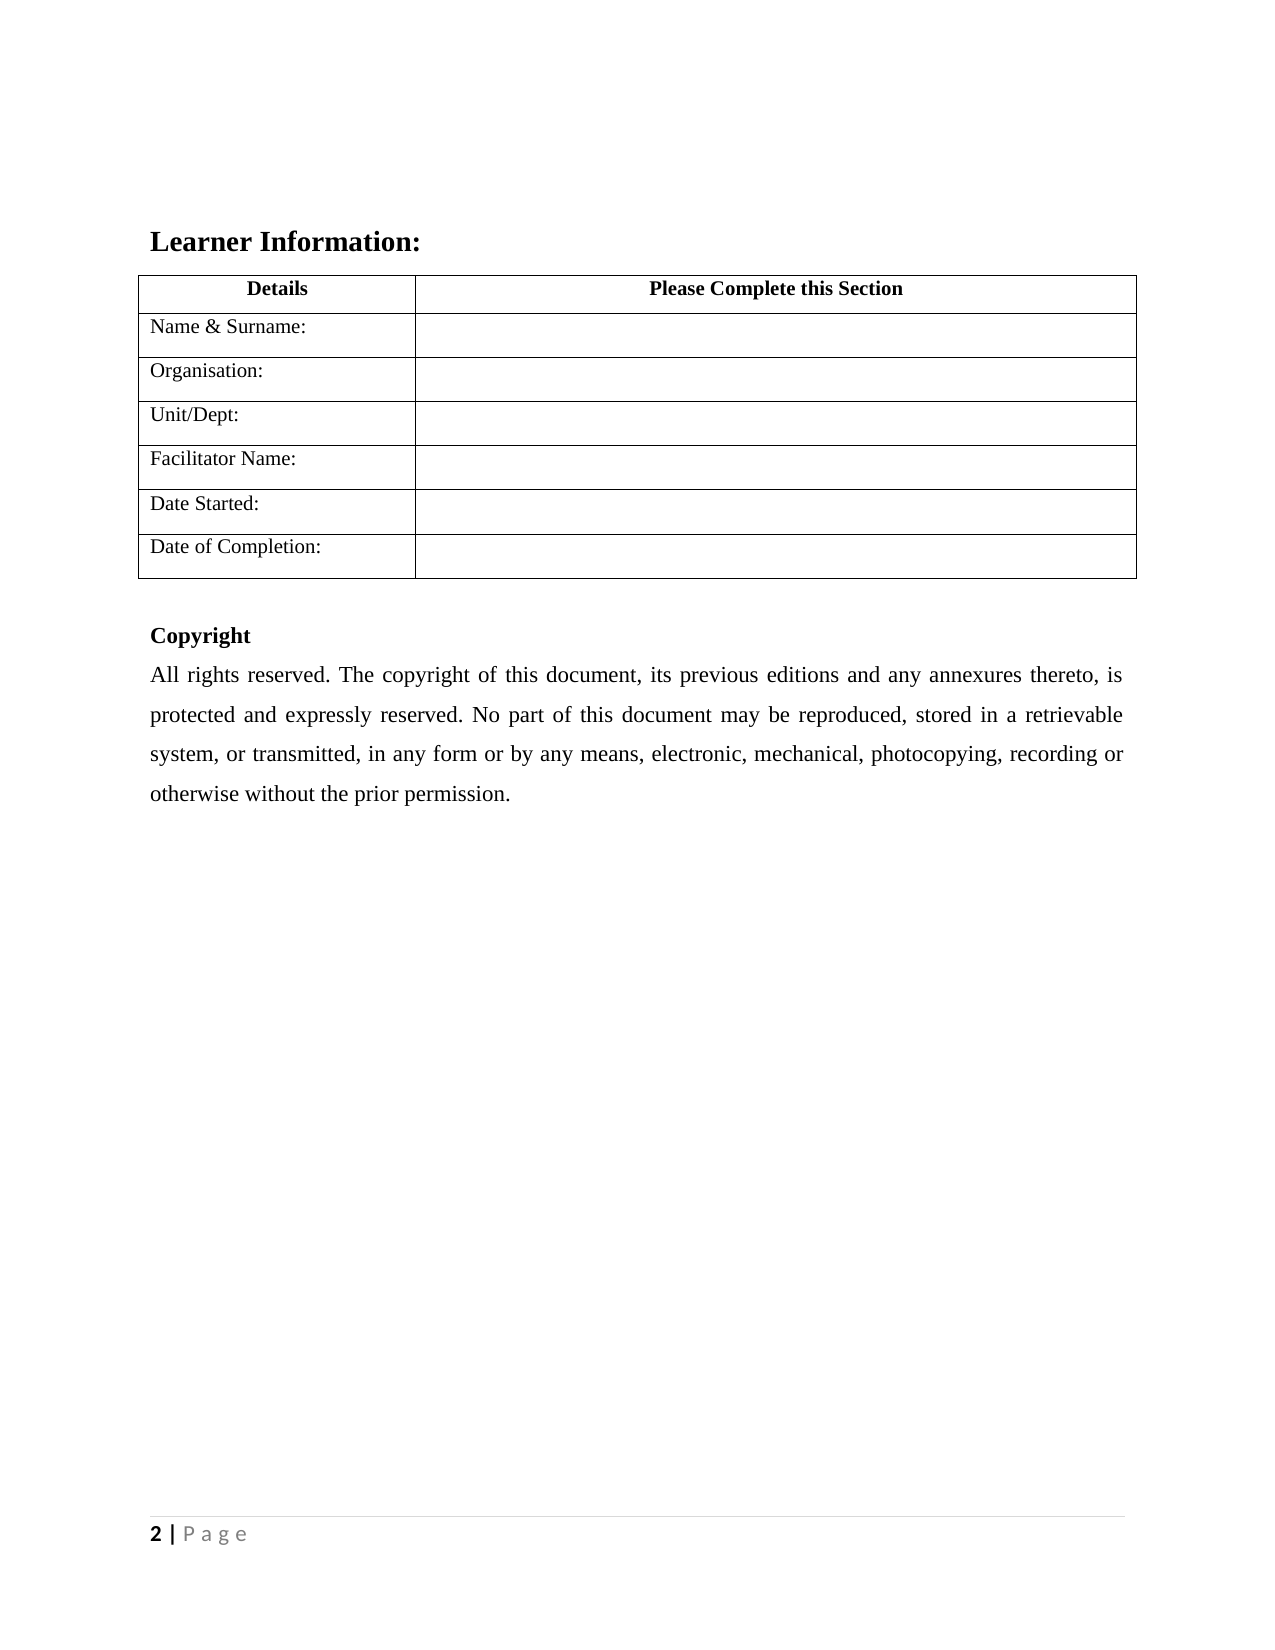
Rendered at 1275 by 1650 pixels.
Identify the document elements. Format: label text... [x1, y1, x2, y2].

text All rights reserved. The copyright of this document, its previous editions and any annexures thereto, is protected and expressly reserved. No part of this document may be reproduced, stored in a retrievable system, or transmitted, in any form or by any means, electronic, mechanical, photocopying, recording or otherwise without the prior permission. [150, 661, 1125, 806]
table_cell [416, 490, 1136, 533]
text Learner Information: [150, 224, 1125, 258]
table_cell Name & Surname: [139, 314, 415, 357]
table_cell Unit/Dept: [139, 402, 415, 445]
table_cell Organisation: [139, 358, 415, 401]
text Copyright [150, 622, 1125, 648]
table_cell Date of Completion: [139, 535, 415, 577]
table_cell [416, 535, 1136, 577]
table_cell Facilitator Name: [139, 446, 415, 489]
table_cell [416, 402, 1136, 445]
table_cell Date Started: [139, 490, 415, 533]
table_cell [416, 358, 1136, 401]
table_header Please Complete this Section [416, 276, 1136, 313]
table_cell [416, 314, 1136, 357]
table_cell [416, 446, 1136, 489]
table_header Details [139, 276, 415, 313]
